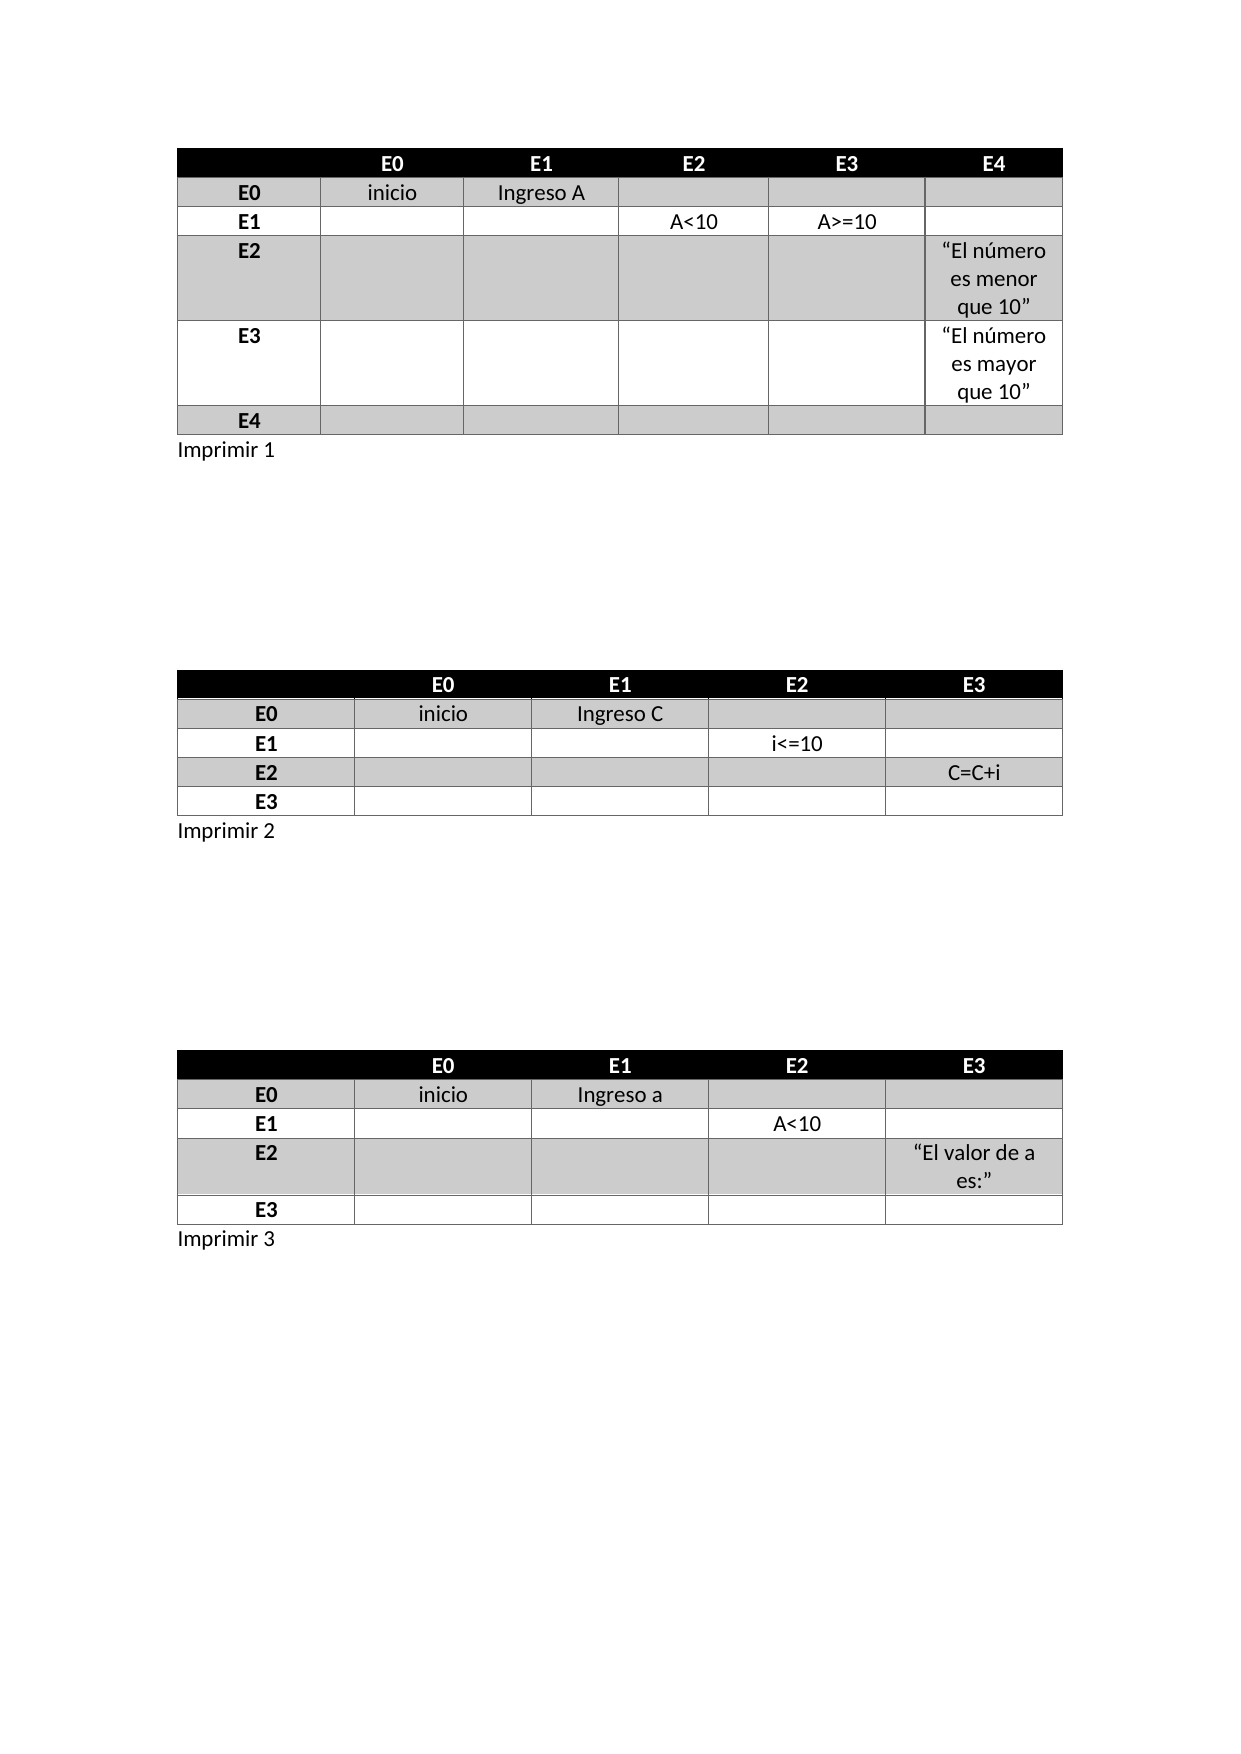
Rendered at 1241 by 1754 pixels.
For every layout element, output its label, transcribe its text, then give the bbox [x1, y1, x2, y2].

table_cell [464, 406, 618, 434]
table_header E0 [355, 671, 531, 698]
table_cell Ingreso A [464, 178, 618, 206]
table_cell Ingreso a [532, 1080, 708, 1108]
table_cell E2 [178, 236, 320, 320]
table_header E3 [886, 671, 1062, 698]
table_header E1 [464, 149, 618, 177]
table_cell [464, 207, 618, 235]
table_cell [926, 178, 1062, 206]
table_cell [769, 406, 924, 434]
table_cell i<=10 [709, 729, 885, 757]
table_cell [355, 787, 531, 815]
table_cell [355, 1196, 531, 1223]
table_cell E0 [178, 700, 354, 728]
table_header E2 [709, 671, 885, 698]
table_cell [321, 207, 463, 235]
table_header [178, 149, 320, 177]
table_cell [769, 236, 924, 320]
table_cell A<10 [619, 207, 768, 235]
table_cell A<10 [709, 1109, 885, 1137]
table_cell A>=10 [769, 207, 924, 235]
table_header E1 [532, 671, 708, 698]
table_header [178, 671, 354, 698]
table_cell E0 [178, 1080, 354, 1108]
table_cell “El número es mayor que 10” [926, 321, 1062, 405]
table_cell [532, 787, 708, 815]
table_cell [926, 406, 1062, 434]
table_header E1 [532, 1051, 708, 1079]
table_cell [886, 1109, 1062, 1137]
table_cell [709, 700, 885, 728]
text Imprimir 2 [177, 816, 1063, 844]
table_header E2 [709, 1051, 885, 1079]
table_header [178, 1051, 354, 1079]
table_cell [709, 758, 885, 786]
table_cell [709, 1139, 885, 1194]
table_cell [619, 321, 768, 405]
table_cell [532, 758, 708, 786]
table_cell E2 [178, 1139, 354, 1194]
table_cell C=C+i [886, 758, 1062, 786]
table_cell [886, 787, 1062, 815]
table_cell E3 [178, 321, 320, 405]
table_cell [355, 729, 531, 757]
table_cell “El valor de a es:” [886, 1139, 1062, 1194]
table_cell [886, 1080, 1062, 1108]
table_cell E2 [178, 758, 354, 786]
table_cell [709, 1196, 885, 1223]
table_cell [321, 321, 463, 405]
table_cell [532, 1139, 708, 1194]
table_header E2 [619, 149, 768, 177]
table_header E3 [769, 149, 924, 177]
table_cell E1 [178, 1109, 354, 1137]
table_cell [355, 758, 531, 786]
table_header E4 [926, 149, 1062, 177]
table_cell E4 [178, 406, 320, 434]
table_cell E1 [178, 207, 320, 235]
table_header E0 [355, 1051, 531, 1079]
text Imprimir 1 [177, 435, 1063, 463]
table_cell [355, 1139, 531, 1194]
table_cell [619, 236, 768, 320]
table_cell [532, 729, 708, 757]
table_cell inicio [321, 178, 463, 206]
table_cell inicio [355, 700, 531, 728]
table_cell E3 [178, 787, 354, 815]
table_cell [619, 406, 768, 434]
table_cell [532, 1196, 708, 1223]
table_cell Ingreso C [532, 700, 708, 728]
table_cell [355, 1109, 531, 1137]
table_cell [619, 178, 768, 206]
table_header E3 [886, 1051, 1062, 1079]
table_cell “El número es menor que 10” [926, 236, 1062, 320]
table_cell [321, 236, 463, 320]
table_cell [886, 700, 1062, 728]
table_cell inicio [355, 1080, 531, 1108]
table_cell E3 [178, 1196, 354, 1223]
table_header E0 [321, 149, 463, 177]
table_cell E1 [178, 729, 354, 757]
table_cell [769, 321, 924, 405]
table_cell [769, 178, 924, 206]
text Imprimir 3 [177, 1225, 1063, 1253]
table_cell E0 [178, 178, 320, 206]
table_cell [321, 406, 463, 434]
table_cell [532, 1109, 708, 1137]
table_cell [886, 1196, 1062, 1223]
table_cell [709, 787, 885, 815]
table_cell [709, 1080, 885, 1108]
table_cell [464, 236, 618, 320]
table_cell [464, 321, 618, 405]
table_cell [886, 729, 1062, 757]
table_cell [926, 207, 1062, 235]
